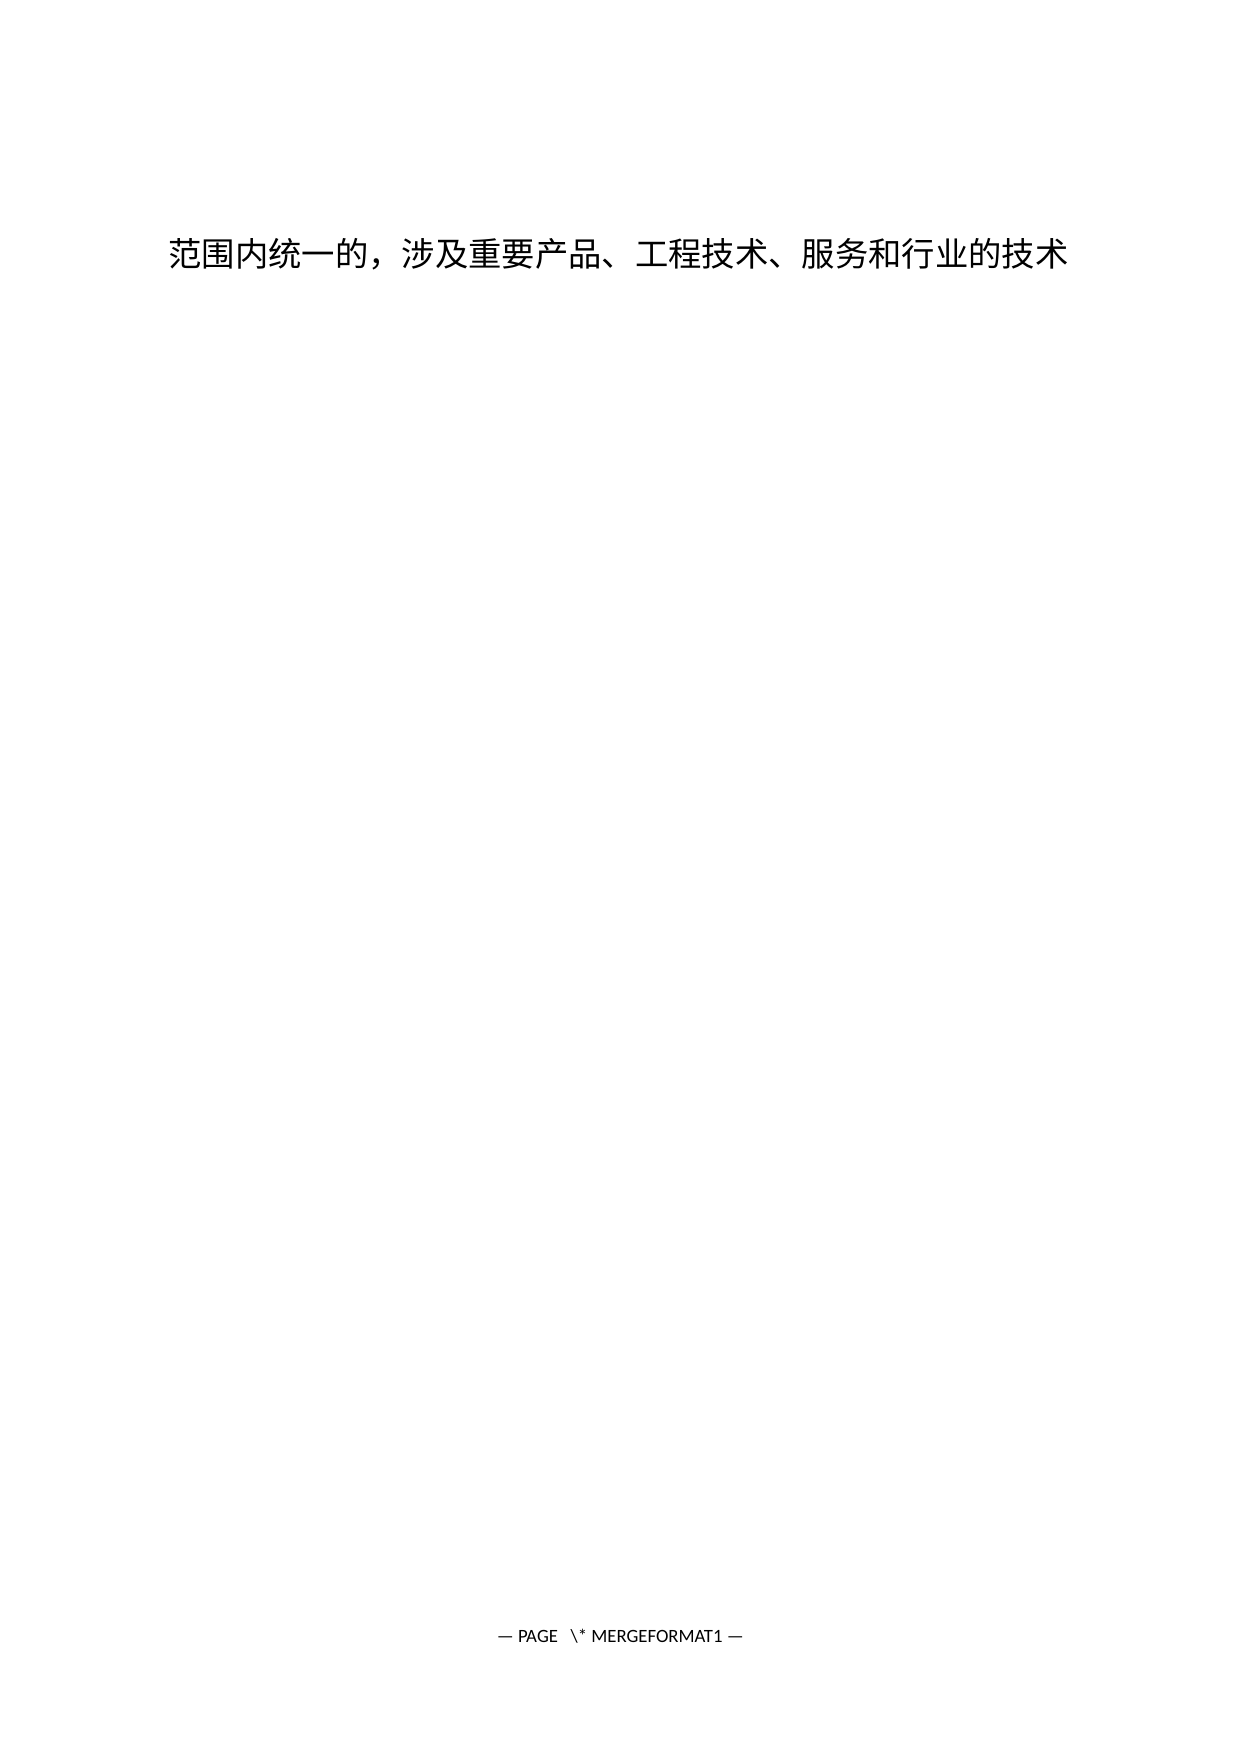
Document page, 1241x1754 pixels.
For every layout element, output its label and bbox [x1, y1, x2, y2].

text [168, 219, 1072, 284]
